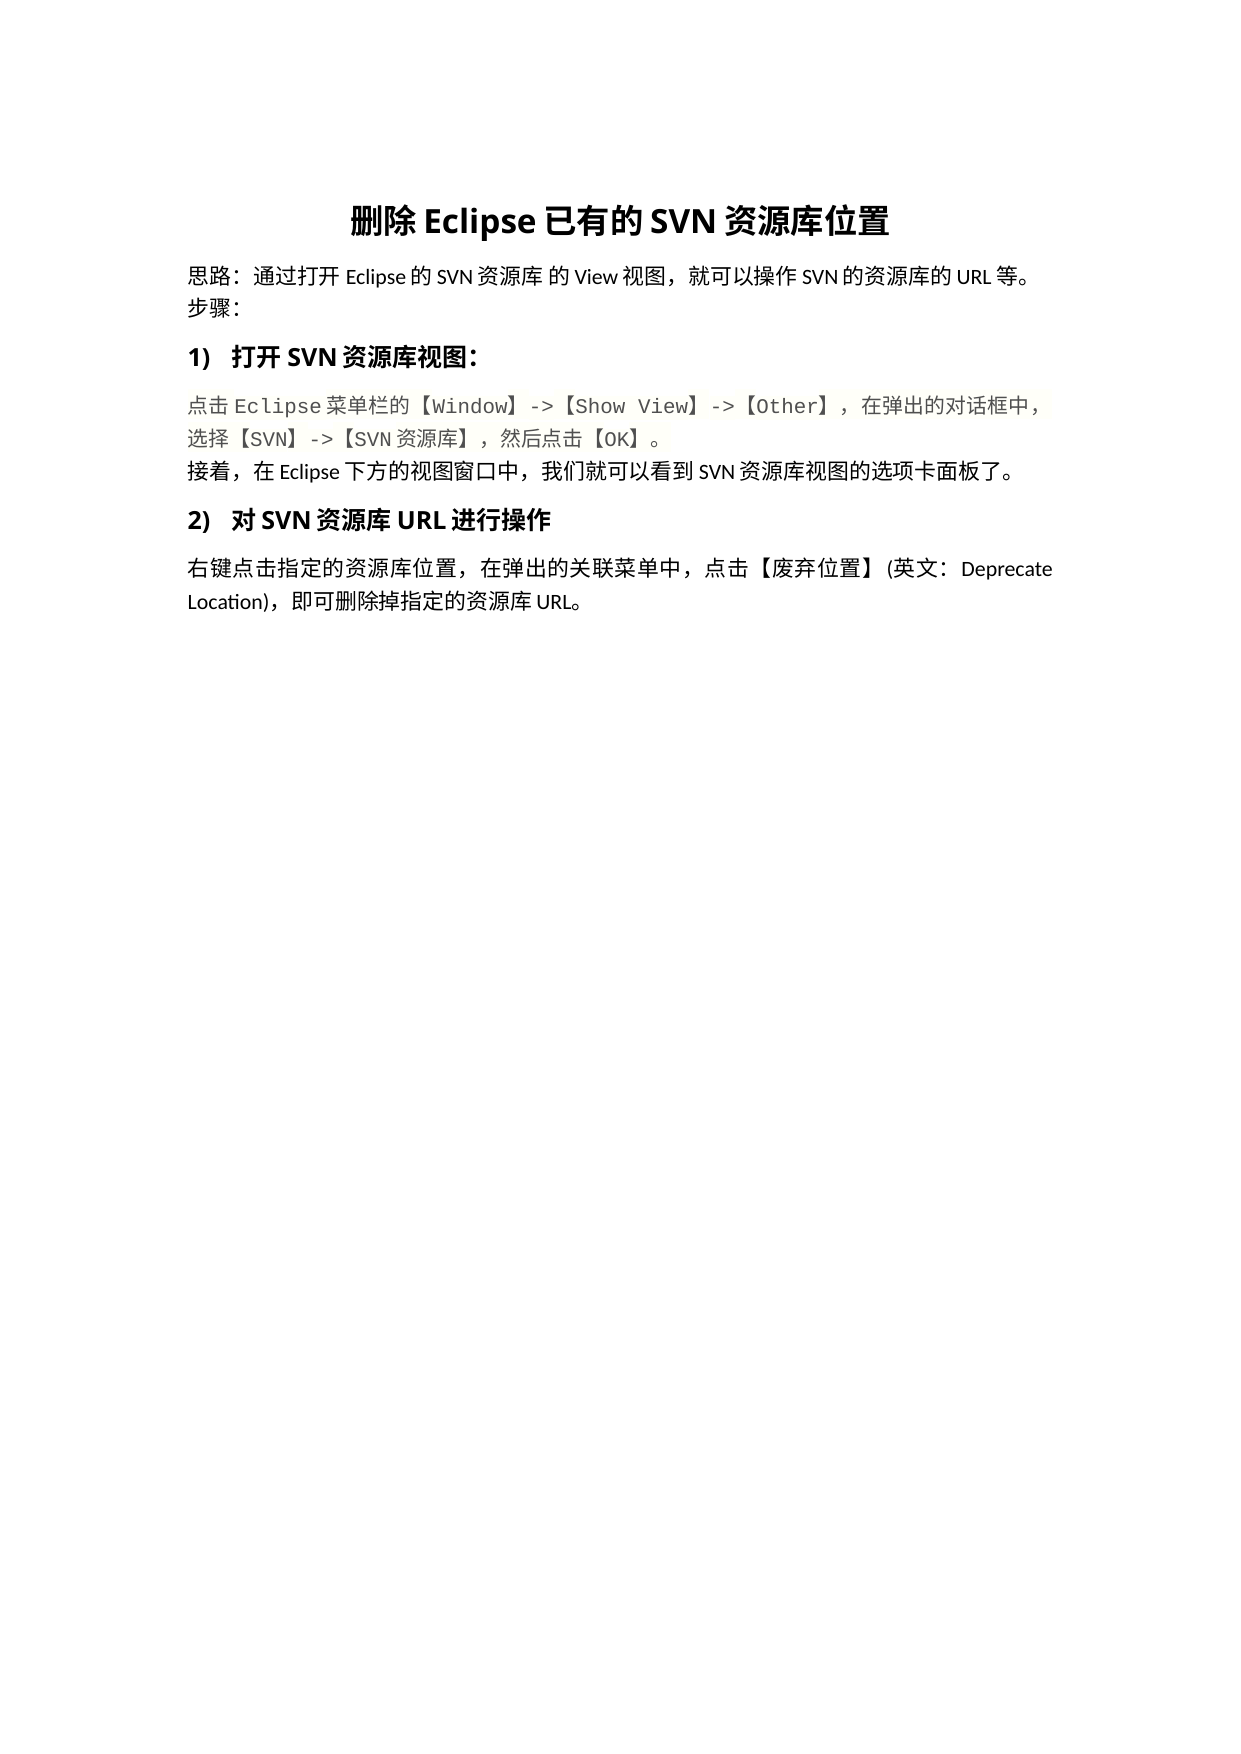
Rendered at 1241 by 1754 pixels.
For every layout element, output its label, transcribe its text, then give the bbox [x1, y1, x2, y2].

text 思路：通过打开 Eclipse的SVN资源库 的View视图，就可以操作SVN的资源库的URL等。 [187, 258, 1053, 291]
text 右键点击指定的资源库位置，在弹出的关联菜单中，点击【废弃位置】(英文：Deprecate Location)，即可删除掉指定的资源库URL。 [187, 551, 1053, 616]
title 删除Eclipse已有的SVN资源库位置 [187, 187, 1053, 252]
subtitle 对SVN资源库URL进行操作 [187, 486, 1053, 551]
text 点击Eclipse菜单栏的【Window】->【Show View】->【Other】，在弹出的对话框中，选择【SVN】->【SVN资源库】，然后点击【OK】。 [187, 388, 1053, 453]
text 接着，在Eclipse下方的视图窗口中，我们就可以看到SVN资源库视图的选项卡面板了。 [187, 453, 1053, 486]
text 步骤： [187, 291, 1053, 323]
subtitle 打开 SVN资源库视图： [187, 323, 1053, 388]
